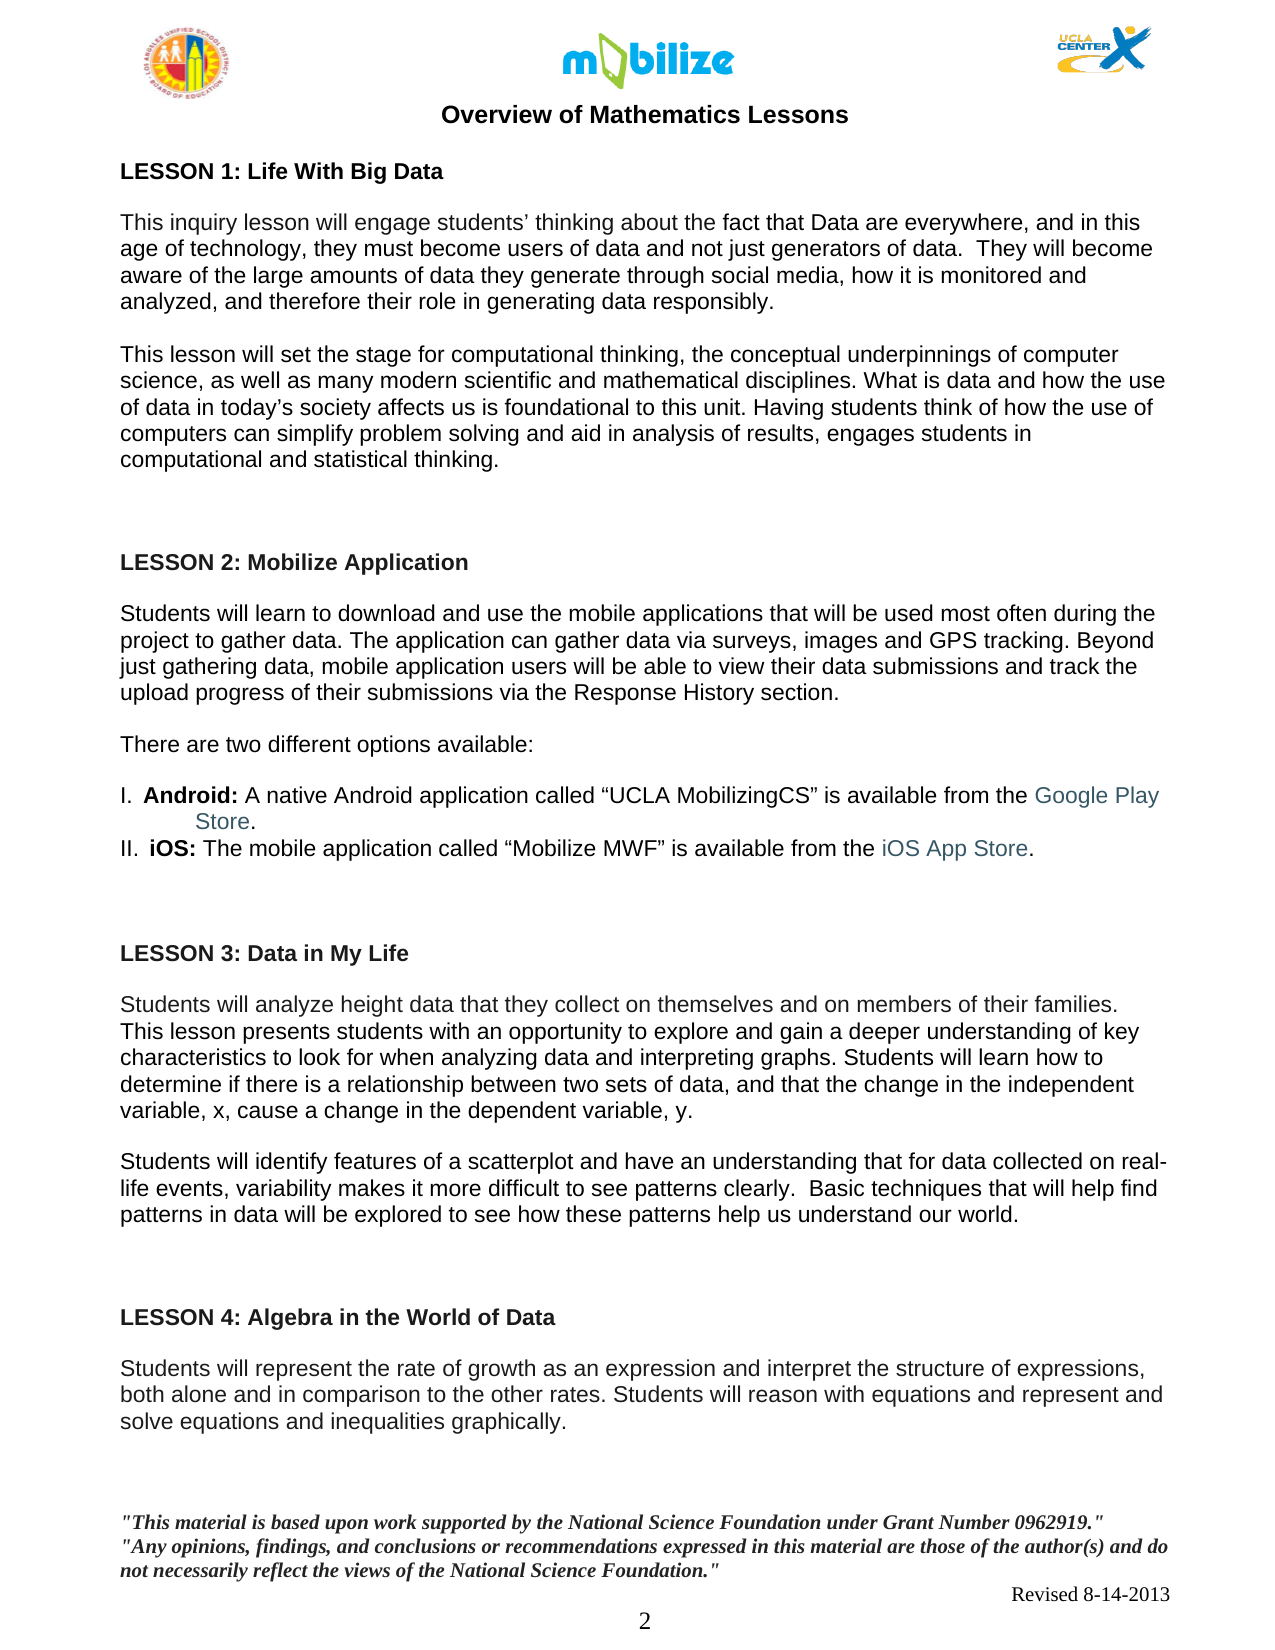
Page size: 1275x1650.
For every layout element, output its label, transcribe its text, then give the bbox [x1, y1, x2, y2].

text LESSON 4: Algebra in the World of Data [120, 1304, 1170, 1330]
text LESSON 2: Mobilize Application [120, 549, 1170, 575]
text Students will represent the rate of growth as an expression and interpret the structure of expressions, both alone and in comparison to the other rates. Students will reason with equations and represent and solve equations and inequalities graphically. [120, 1355, 1170, 1434]
text There are two different options available: [120, 731, 1170, 757]
list Android: A native Android application called “UCLA MobilizingCS” is available from the Google Play Store. [120, 782, 1170, 835]
text LESSON 1: Life With Big Data [120, 158, 1170, 184]
text Students will identify features of a scatterplot and have an understanding that for data collected on real-life events, variability makes it more difficult to see patterns clearly. Basic techniques that will help find patterns in data will be explored to see how these patterns help us understand our world. [120, 1148, 1170, 1227]
text LESSON 3: Data in My Life [120, 940, 1170, 966]
picture [138, 7, 242, 99]
picture [551, 26, 738, 95]
text Students will analyze height data that they collect on themselves and on members of their families. This lesson presents students with an opportunity to explore and gain a deeper understanding of key characteristics to look for when analyzing data and interpreting graphs. Students will learn how to determine if there is a relationship between two sets of data, and that the change in the independent variable, x, cause a change in the dependent variable, y. [120, 991, 1170, 1123]
text This lesson will set the stage for computational thinking, the conceptual underpinnings of computer science, as well as many modern scientific and mathematical disciplines. What is data and how the use of data in today’s society affects us is foundational to this unit. Having students think of how the use of computers can simplify problem solving and aid in analysis of results, engages students in computational and statistical thinking. [120, 341, 1170, 472]
list iOS: The mobile application called “Mobilize MWF” is available from the iOS App Store. [120, 835, 1170, 861]
text Students will learn to download and use the mobile applications that will be used most often during the project to gather data. The application can gather data via surveys, images and GPS tracking. Beyond just gathering data, mobile application users will be able to view their data submissions and track the upload progress of their submissions via the Response History section. [120, 600, 1170, 706]
text This inquiry lesson will engage students’ thinking about the fact that Data are everywhere, and in this age of technology, they must become users of data and not just generators of data. They will become aware of the large amounts of data they generate through social media, how it is monitored and analyzed, and therefore their role in generating data responsibly. [120, 209, 1170, 314]
